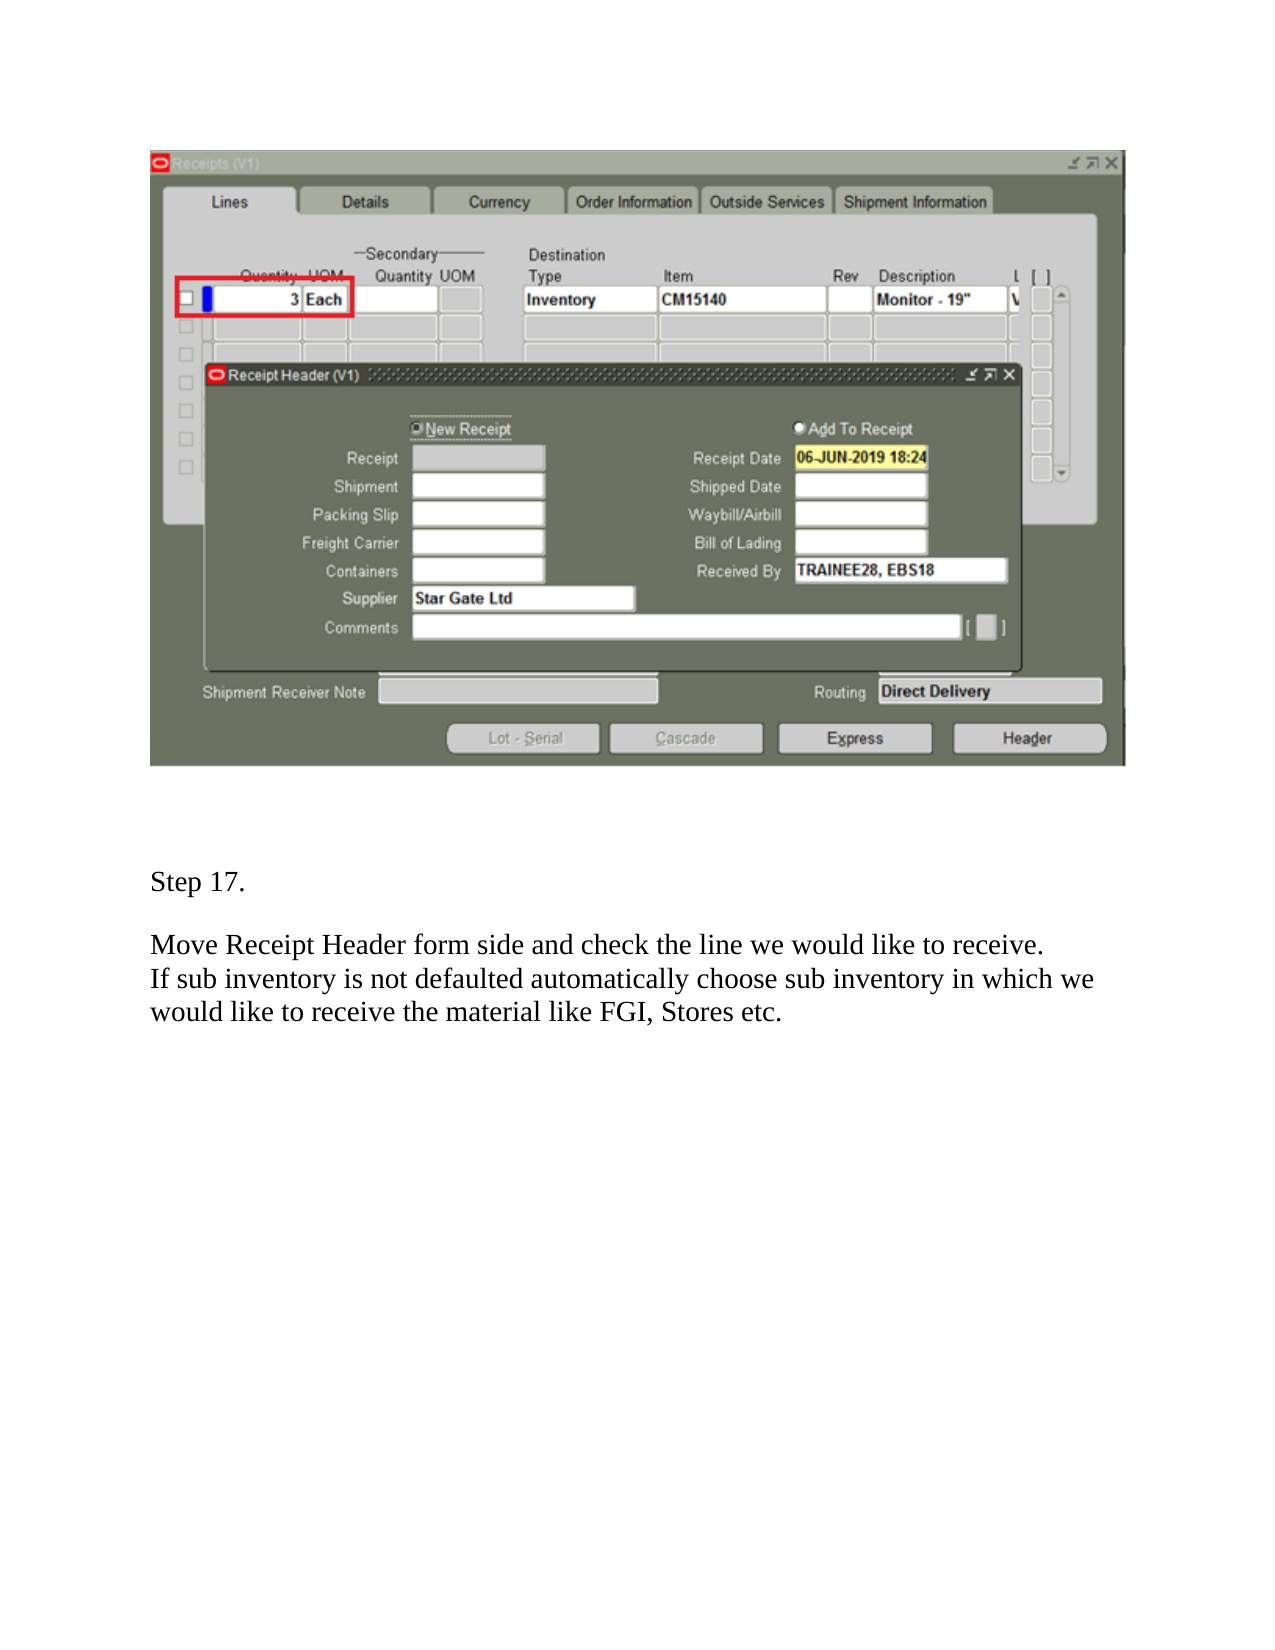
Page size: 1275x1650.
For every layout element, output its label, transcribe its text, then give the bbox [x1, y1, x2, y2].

text Move Receipt Header form side and check the line we would like to receive. [150, 927, 1125, 961]
text If sub inventory is not defaulted automatically choose sub inventory in which we would like to receive the material like FGI, Stores etc. [150, 961, 1125, 1028]
picture [150, 150, 1129, 771]
text Step 17. [150, 864, 1125, 897]
